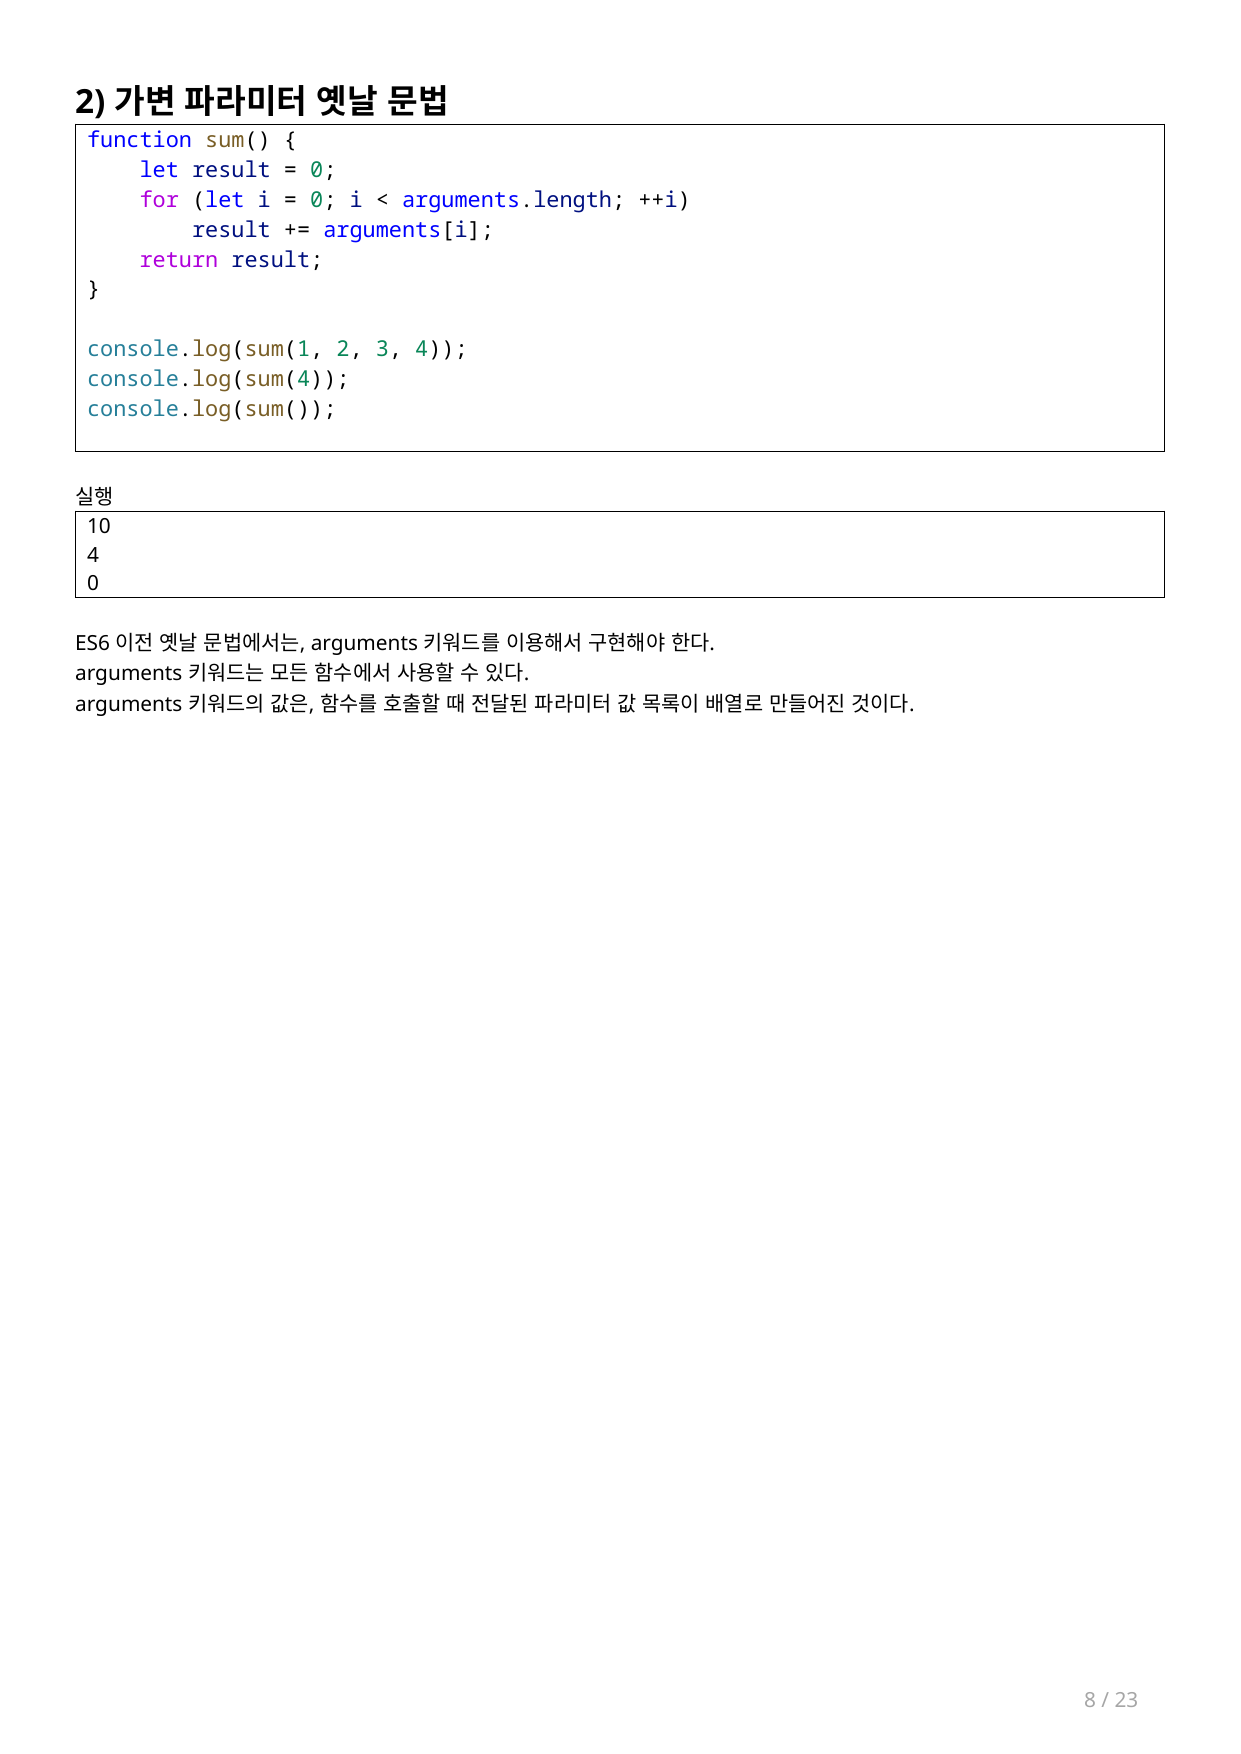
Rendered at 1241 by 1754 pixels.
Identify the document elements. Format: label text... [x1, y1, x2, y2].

subtitle 가변 파라미터 옛날 문법 [75, 75, 1165, 123]
text arguments 키워드의 값은, 함수를 호출할 때 전달된 파라미터 값 목록이 배열로 만들어진 것이다. [75, 687, 1165, 717]
text ES6 이전 옛날 문법에서는, arguments 키워드를 이용해서 구현해야 한다. [75, 626, 1165, 657]
table_header function sum() { let result = 0; for (let i = 0; i < arguments.length; ++i) result += arguments[i]; return result; } console.log(sum(1, 2, 3, 4)); console.log(sum(4)); console.log(sum()); [76, 125, 1164, 451]
table_header 10 4 0 [76, 512, 1164, 597]
text arguments 키워드는 모든 함수에서 사용할 수 있다. [75, 657, 1165, 687]
text 실행 [75, 480, 1165, 511]
